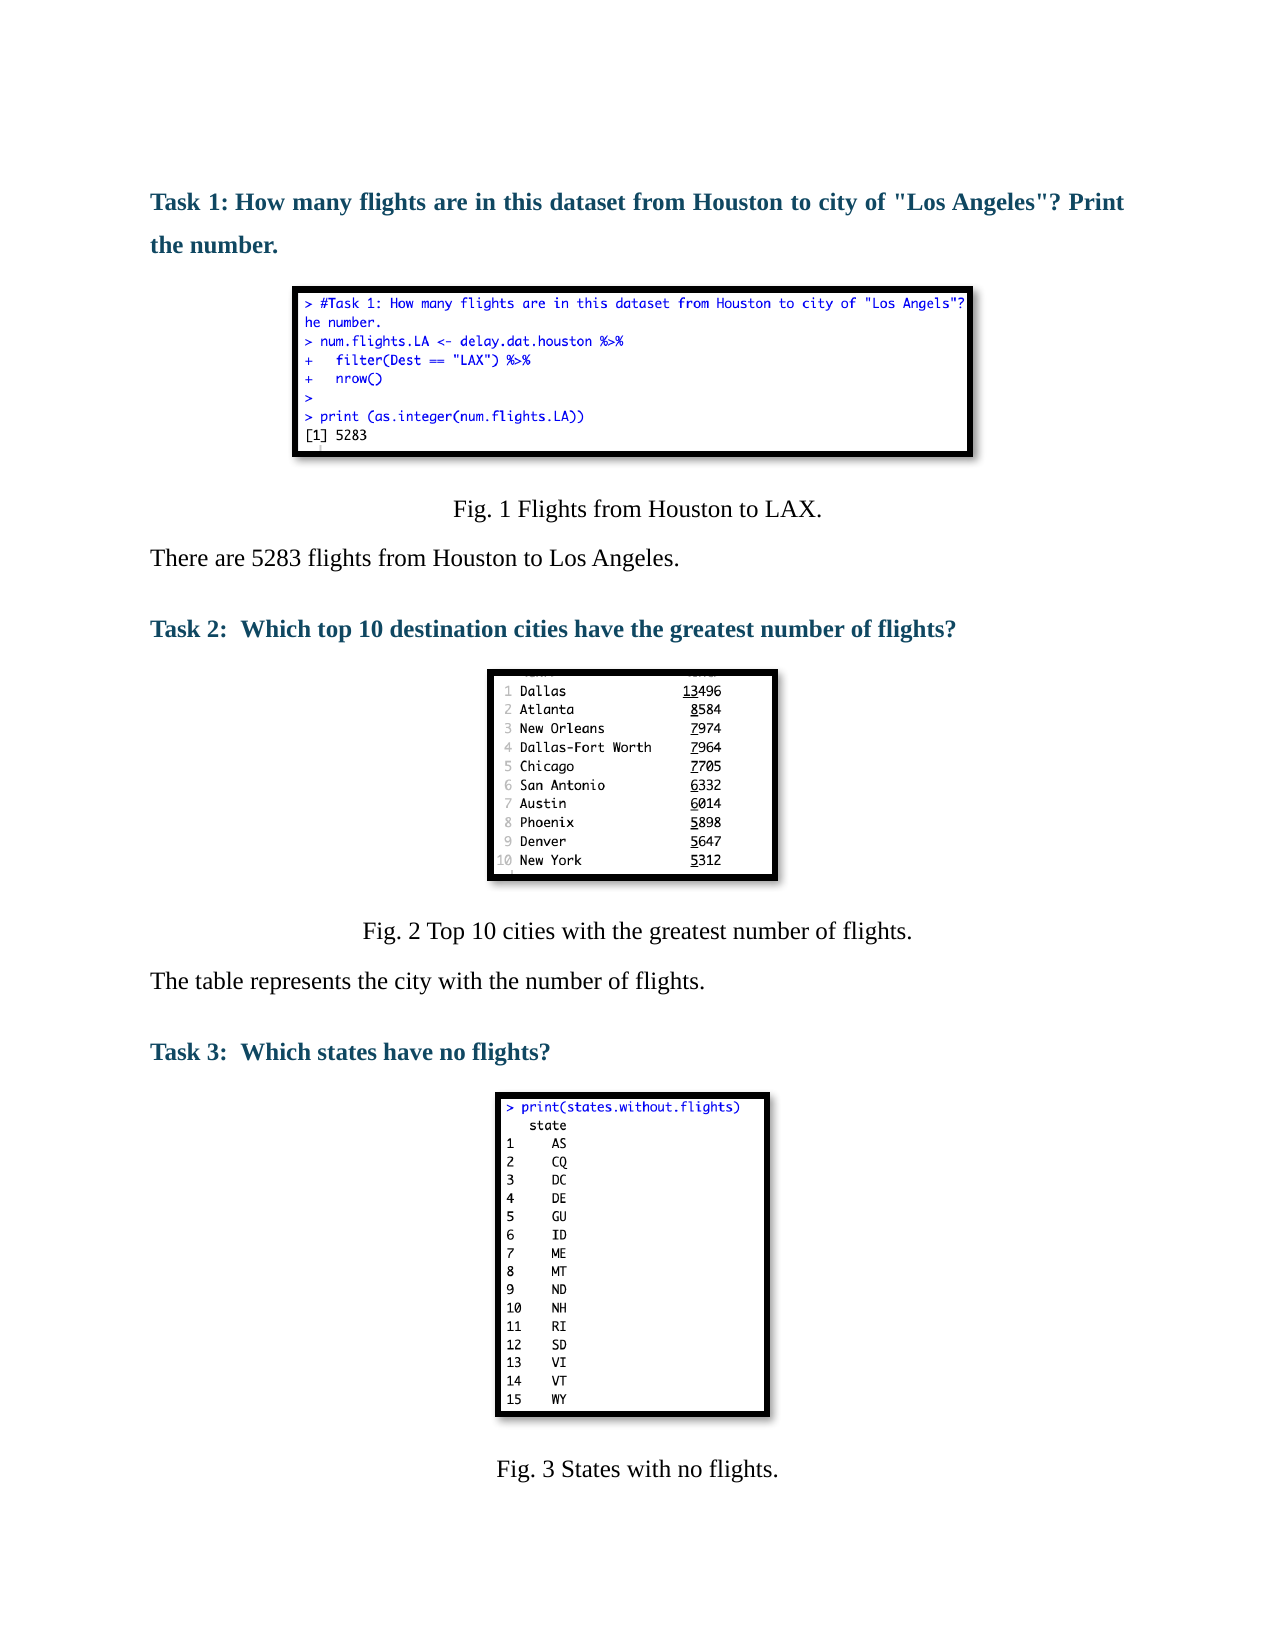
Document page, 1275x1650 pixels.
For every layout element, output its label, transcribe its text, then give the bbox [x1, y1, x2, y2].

picture [298, 293, 967, 451]
picture [501, 1099, 764, 1411]
text Fig. 2 Top 10 cities with the greatest number of flights. [150, 916, 1125, 945]
text Fig. 1 Flights from Houston to LAX. [150, 494, 1125, 522]
subtitle Task 2: Which top 10 destination cities have the greatest number of flights? [150, 614, 1125, 643]
subtitle Task 3: Which states have no flights? [150, 1037, 1125, 1065]
text Fig. 3 States with no flights. [150, 1454, 1125, 1483]
subtitle Task 1: How many flights are in this dataset from Houston to city of "Los Angeles"? Print the number. [150, 187, 1125, 259]
text There are 5283 flights from Houston to Los Angeles. [150, 543, 1125, 572]
picture [494, 676, 772, 874]
text The table represents the city with the number of flights. [150, 966, 1125, 995]
